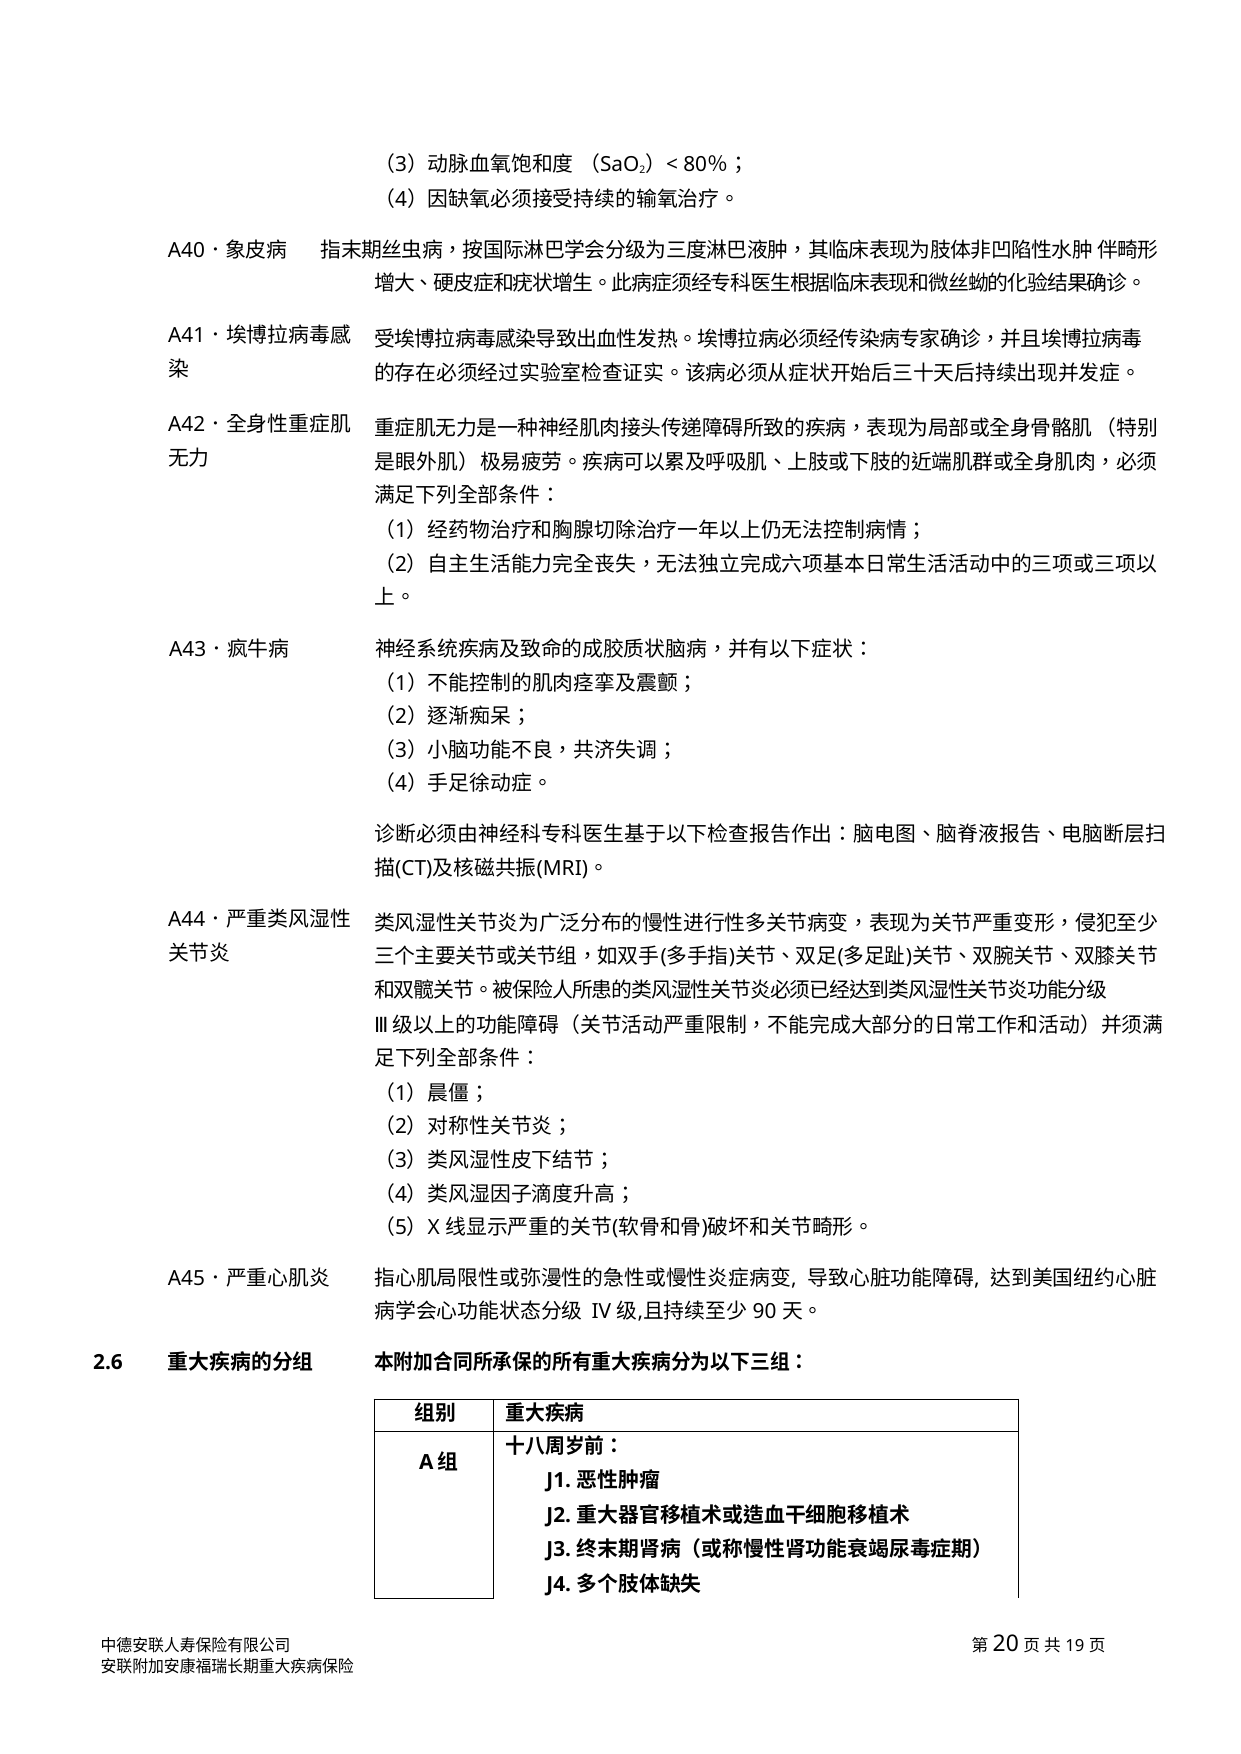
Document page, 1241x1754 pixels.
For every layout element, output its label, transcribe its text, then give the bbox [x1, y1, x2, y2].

text （3）动脉血氧饱和度 （SaO2）< 80％； [374, 149, 1169, 179]
text 诊断必须由神经科专科医生基于以下检查报告作出：脑电图、脑脊液报告、电脑断层扫描(CT)及核磁共振(MRI)。 [374, 819, 1166, 881]
text A41．埃博拉病毒感染 [168, 320, 352, 382]
text （2）逐渐痴呆； [374, 701, 1169, 730]
text A43．疯牛病 神经系统疾病及致命的成胶质状脑病，并有以下症状： [81, 634, 961, 662]
text （2）自主生活能力完全丧失，无法独立完成六项基本日常生活活动中的三项或三项以上。 [374, 549, 1158, 611]
text （1）晨僵； [374, 1078, 1169, 1107]
table_cell 十八周岁前： J1. 恶性肿瘤 J2. 重大器官移植术或造血干细胞移植术 J3. 终末期肾病（或称慢性肾功能衰竭尿毒症期） J4. 多个肢体缺失 [494, 1432, 1018, 1598]
text 受埃博拉病毒感染导致出血性发热。埃博拉病必须经传染病专家确诊，并且埃博拉病毒的存在必须经过实验室检查证实。该病必须从症状开始后三十天后持续出现并发症。 [374, 324, 1158, 386]
text Ⅲ级以上的功能障碍（关节活动严重限制，不能完成大部分的日常工作和活动）并须满足下列全部条件： [374, 1010, 1166, 1072]
text （5）X 线显示严重的关节(软骨和骨)破坏和关节畸形。 [374, 1212, 1169, 1241]
text A42．全身性重症肌无力 [168, 409, 352, 471]
text A40．象皮病 指末期丝虫病，按国际淋巴学会分级为三度淋巴液肿，其临床表现为肢体非凹陷性水肿伴畸形增大、硬皮症和疣状增生。此病症须经专科医生根据临床表现和微丝蚴的化验结果确诊。 [168, 235, 1158, 297]
text A45．严重心肌炎 指心肌局限性或弥漫性的急性或慢性炎症病变, 导致心脏功能障碍, 达到美国纽约心脏病学会心功能状态分级IV 级,且持续至少 90 天。 [168, 1263, 1158, 1325]
text （3）小脑功能不良，共济失调； [374, 735, 1169, 763]
text （2）对称性关节炎； [374, 1112, 1169, 1140]
table_header 组别 [375, 1400, 493, 1431]
table_cell A组 [375, 1432, 493, 1598]
text A44．严重类风湿性关节炎 [168, 904, 352, 966]
text 类风湿性关节炎为广泛分布的慢性进行性多关节病变，表现为关节严重变形，侵犯至少三个主要关节或关节组，如双手(多手指)关节、双足(多足趾)关节、双腕关节、双膝关节和双髋关节。被保险人所患的类风湿性关节炎必须已经达到类风湿性关节炎功能分级 [374, 908, 1158, 1004]
subtitle 重大疾病的分组 本附加合同所承保的所有重大疾病分为以下三组： [93, 1347, 1169, 1376]
table_header 重大疾病 [494, 1400, 1018, 1431]
text （1）不能控制的肌肉痉挛及震颤； [374, 668, 1169, 696]
text （4）因缺氧必须接受持续的输氧治疗。 [374, 184, 1169, 213]
text （3）类风湿性皮下结节； [374, 1145, 1169, 1174]
text （4）类风湿因子滴度升高； [374, 1179, 1169, 1207]
text （4）手足徐动症。 [374, 768, 1169, 797]
text 重症肌无力是一种神经肌肉接头传递障碍所致的疾病，表现为局部或全身骨骼肌（特别是眼外肌）极易疲劳。疾病可以累及呼吸肌、上肢或下肢的近端肌群或全身肌肉，必须满足下列全部条件： [374, 413, 1158, 509]
text （1）经药物治疗和胸腺切除治疗一年以上仍无法控制病情； [374, 515, 1169, 544]
